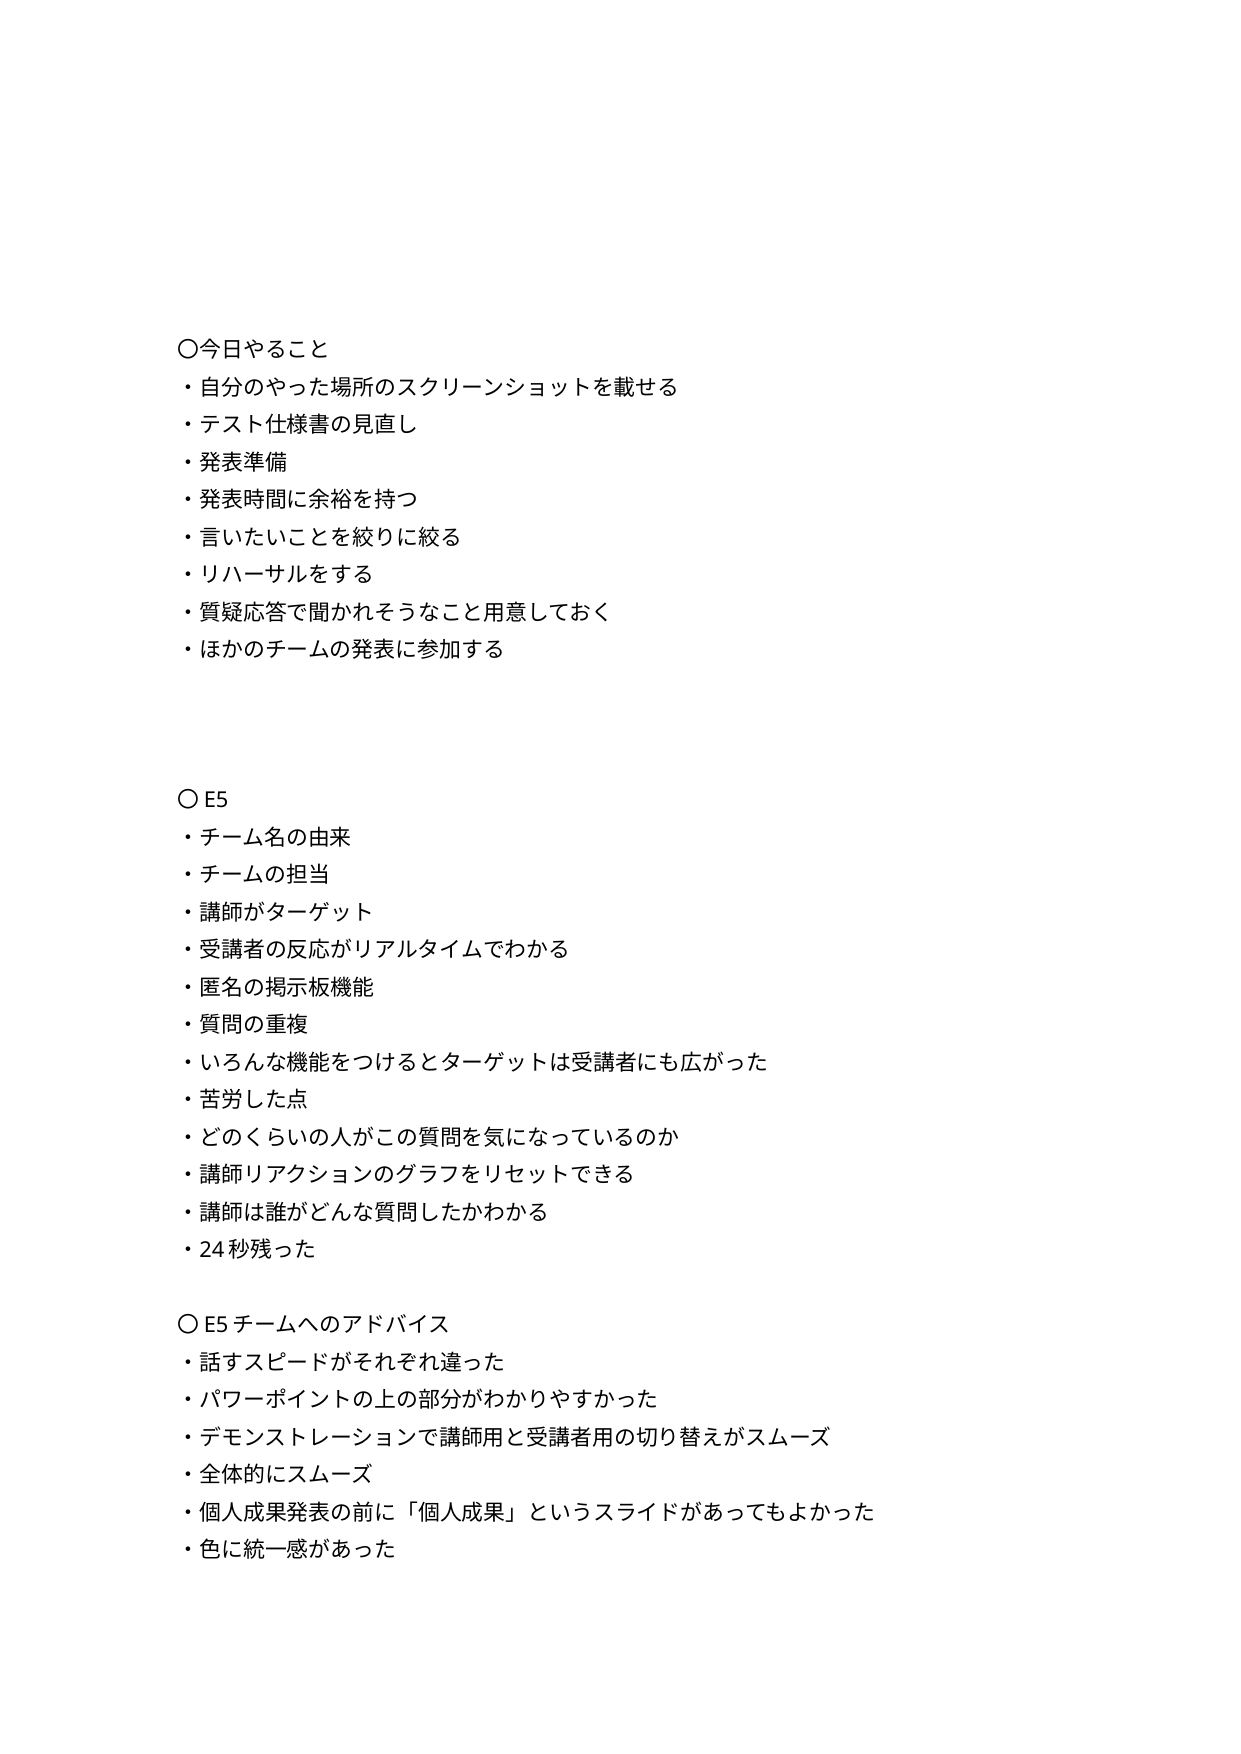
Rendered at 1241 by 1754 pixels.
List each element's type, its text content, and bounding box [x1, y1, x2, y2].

text ・いろんな機能をつけるとターゲットは受講者にも広がった [177, 1042, 1063, 1079]
text ・言いたいことを絞りに絞る [177, 517, 1063, 554]
text ・発表時間に余裕を持つ [177, 479, 1063, 517]
text ・テスト仕様書の見直し [177, 404, 1063, 442]
text 〇E5 [177, 779, 1063, 817]
text ・チームの担当 [177, 854, 1063, 892]
text ・リハーサルをする [177, 554, 1063, 592]
text ・自分のやった場所のスクリーンショットを載せる [177, 367, 1063, 404]
text ・話すスピードがそれぞれ違った [177, 1342, 1063, 1379]
text ・質問の重複 [177, 1004, 1063, 1042]
text ・全体的にスムーズ [177, 1454, 1063, 1492]
text ・受講者の反応がリアルタイムでわかる [177, 929, 1063, 967]
text ・チーム名の由来 [177, 817, 1063, 854]
text ・個人成果発表の前に「個人成果」というスライドがあってもよかった [177, 1492, 1063, 1529]
text 〇E5チームへのアドバイス [177, 1304, 1063, 1342]
text ・ほかのチームの発表に参加する [177, 629, 1063, 667]
text 〇今日やること [177, 329, 1063, 367]
text ・色に統一感があった [177, 1529, 1063, 1567]
text ・講師リアクションのグラフをリセットできる [177, 1154, 1063, 1192]
text ・匿名の掲示板機能 [177, 967, 1063, 1004]
text ・講師は誰がどんな質問したかわかる [177, 1192, 1063, 1229]
text ・デモンストレーションで講師用と受講者用の切り替えがスムーズ [177, 1417, 1063, 1454]
text ・苦労した点 [177, 1079, 1063, 1117]
text ・どのくらいの人がこの質問を気になっているのか [177, 1117, 1063, 1154]
text ・質疑応答で聞かれそうなこと用意しておく [177, 592, 1063, 629]
text ・24秒残った [177, 1229, 1063, 1267]
text ・講師がターゲット [177, 892, 1063, 929]
text ・パワーポイントの上の部分がわかりやすかった [177, 1379, 1063, 1417]
text ・発表準備 [177, 442, 1063, 479]
